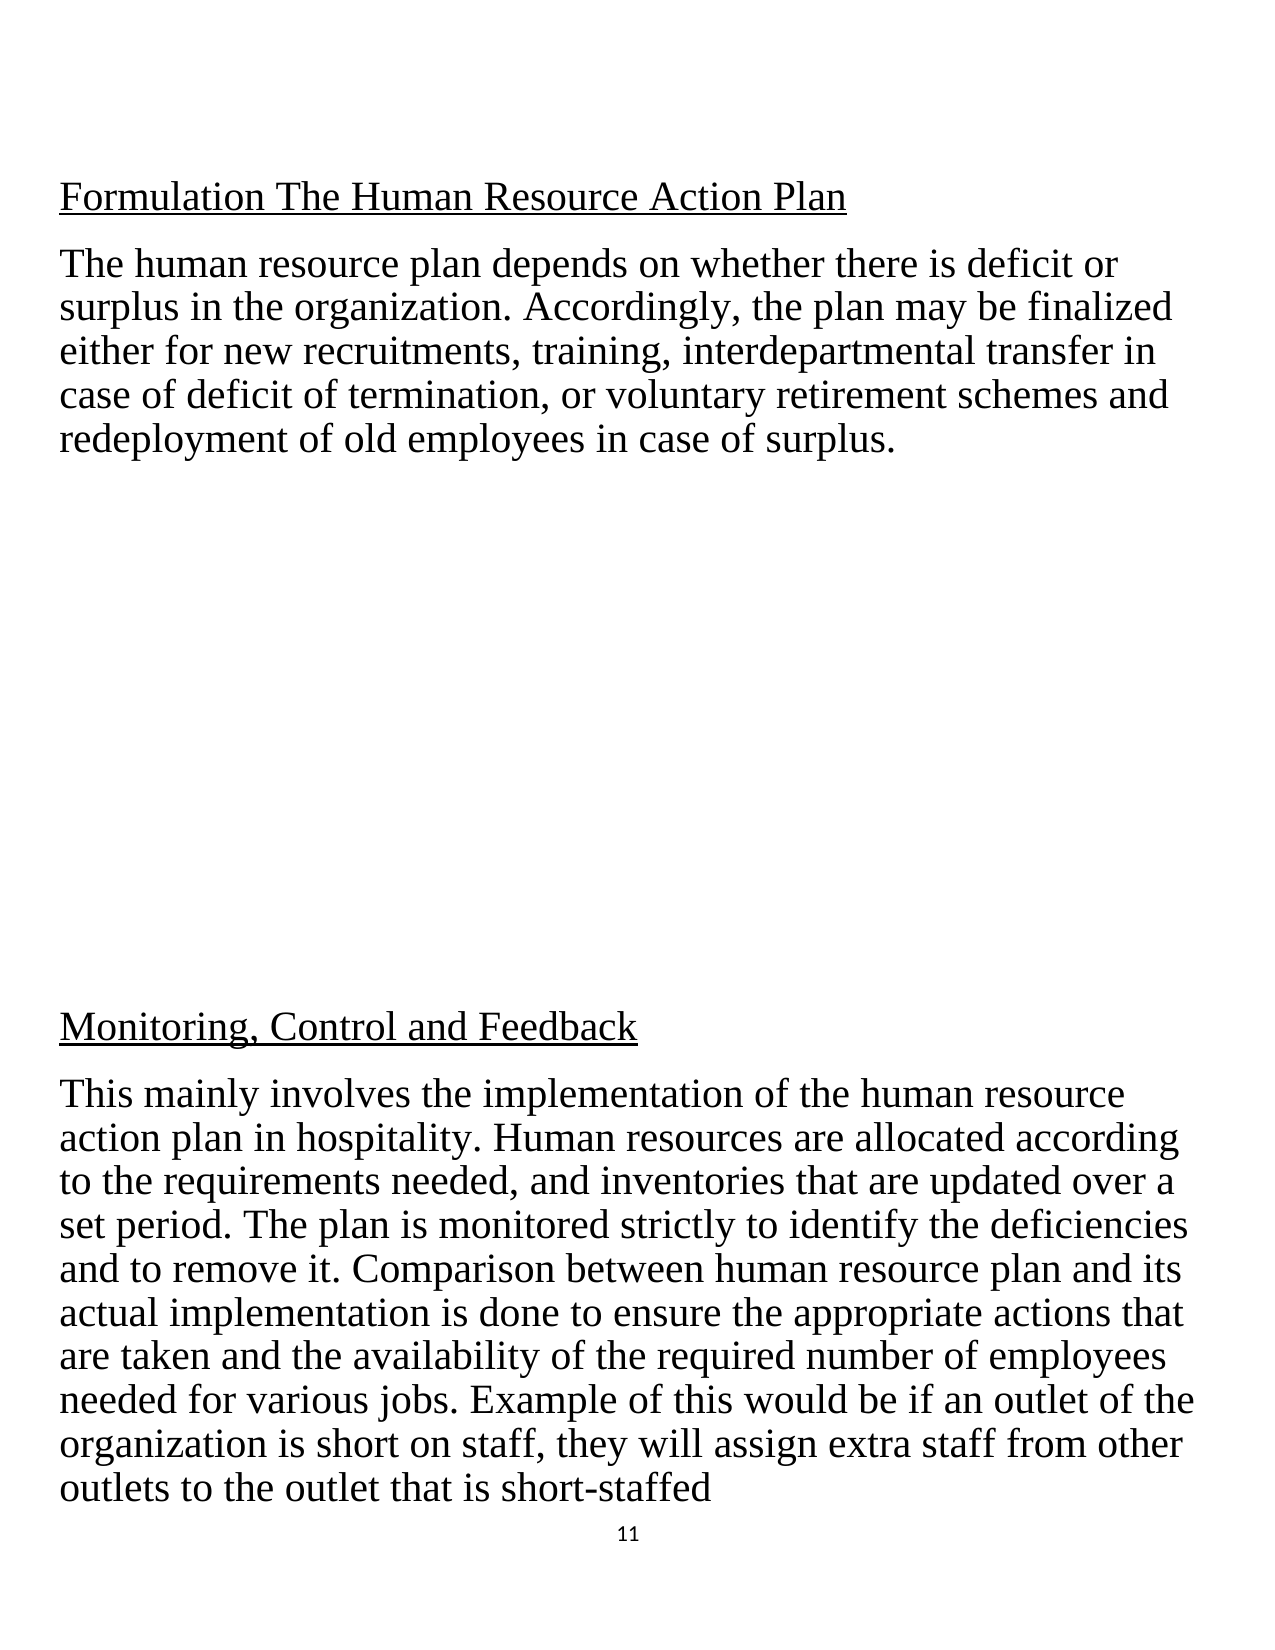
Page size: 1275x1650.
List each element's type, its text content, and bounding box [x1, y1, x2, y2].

text Formulation The Human Resource Action Plan [59, 168, 1196, 221]
text This mainly involves the implementation of the human resource action plan in hospitality. Human resources are allocated according to the requirements needed, and inventories that are updated over a set period. The plan is monitored strictly to identify the deficiencies and to remove it. Comparison between human resource plan and its actual implementation is done to ensure the appropriate actions that are taken and the availability of the required number of employees needed for various jobs. Example of this would be if an outlet of the organization is short on staff, they will assign extra staff from other outlets to the outlet that is short-staffed [59, 1072, 1196, 1510]
text The human resource plan depends on whether there is deficit or surplus in the organization. Accordingly, the plan may be finalized either for new recruitments, training, interdepartmental transfer in case of deficit of termination, or voluntary retirement schemes and redeployment of old employees in case of surplus. [59, 242, 1196, 461]
text Monitoring, Control and Feedback [59, 998, 1196, 1051]
